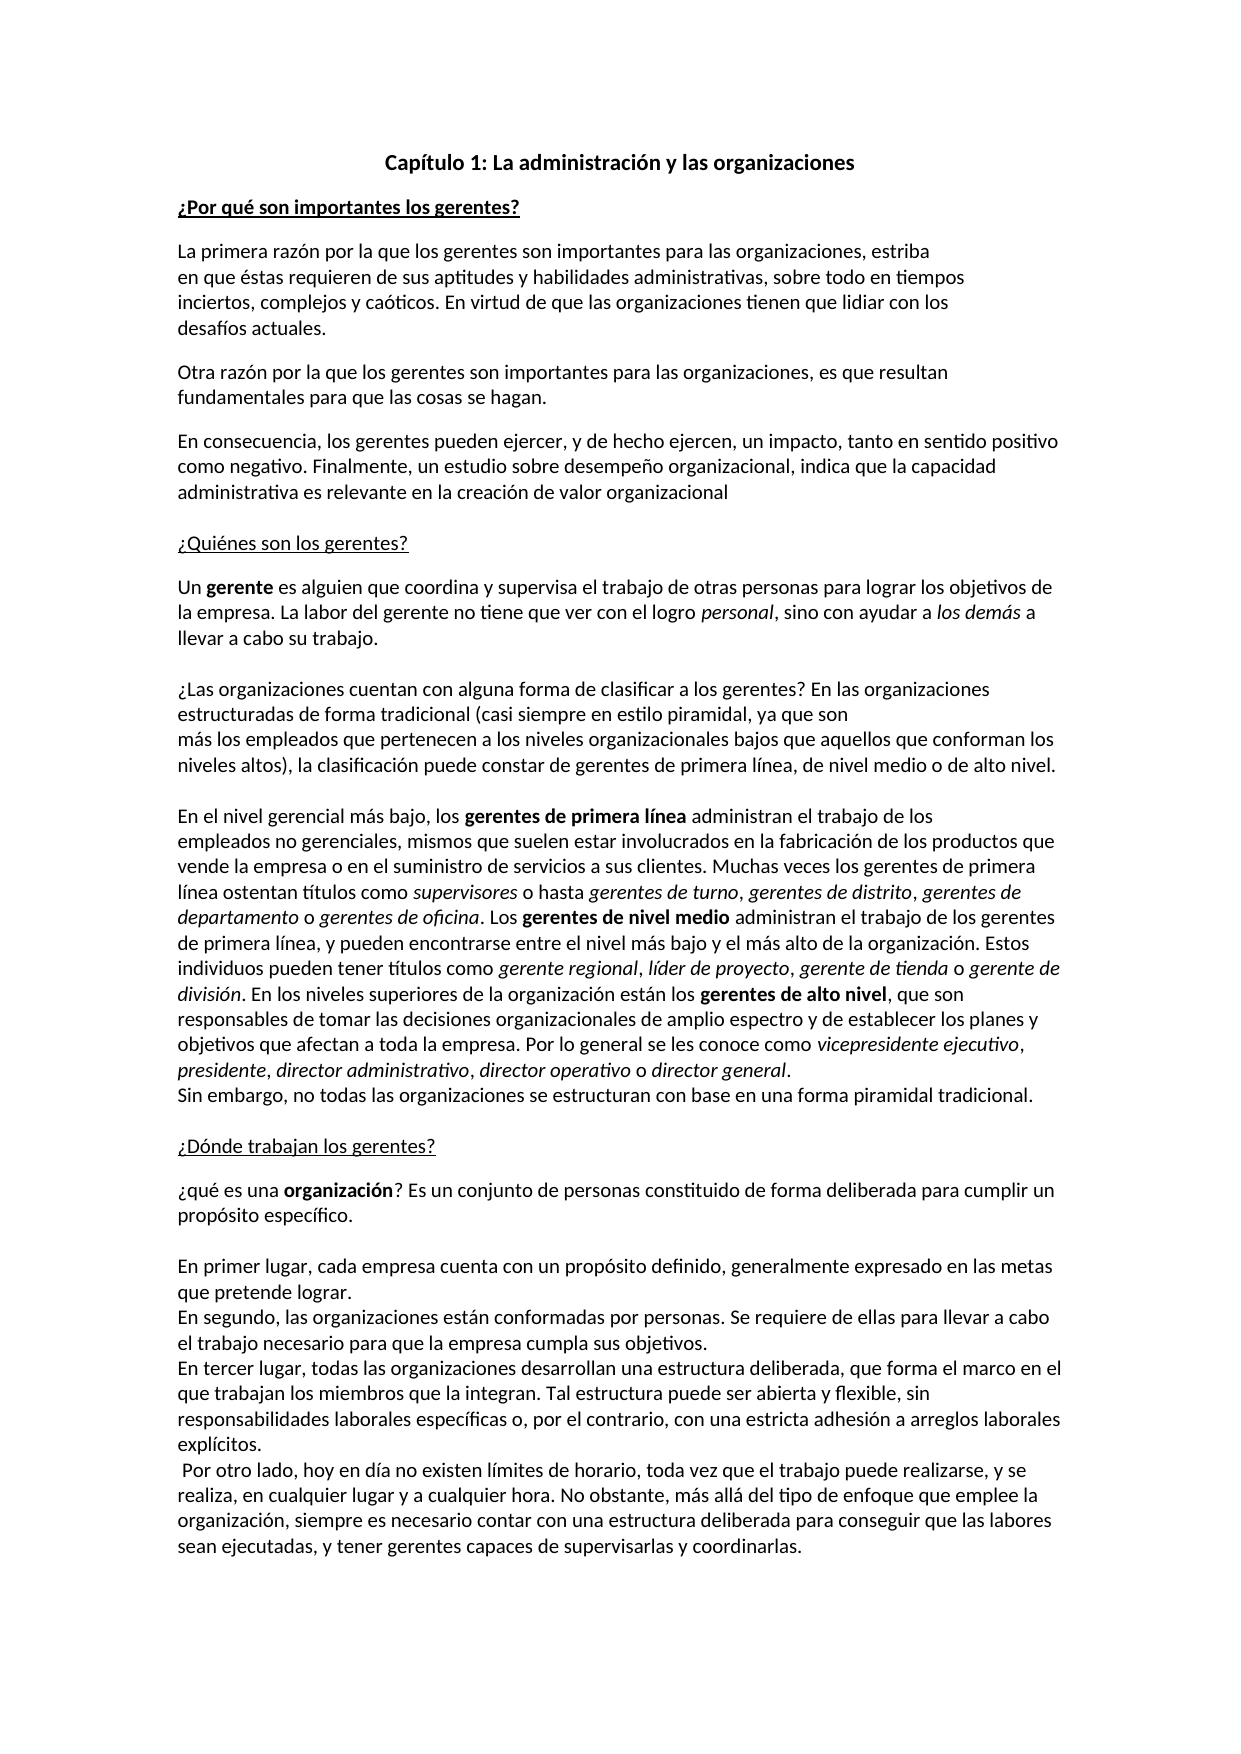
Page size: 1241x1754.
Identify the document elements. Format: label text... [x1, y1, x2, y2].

text Otra razón por la que los gerentes son importantes para las organizaciones, es que resultan [177, 359, 1063, 384]
text En segundo, las organizaciones están conformadas por personas. Se requiere de ellas para llevar a cabo el trabajo necesario para que la empresa cumpla sus objetivos. [177, 1304, 1063, 1355]
text En consecuencia, los gerentes pueden ejercer, y de hecho ejercen, un impacto, tanto en sentido positivo como negativo. Finalmente, un estudio sobre desempeño organizacional, indica que la capacidad administrativa es relevante en la creación de valor organizacional [177, 428, 1063, 504]
text En el nivel gerencial más bajo, los gerentes de primera línea administran el trabajo de los [177, 803, 1063, 828]
text Capítulo 1: La administración y las organizaciones [177, 148, 1063, 176]
text Por otro lado, hoy en día no existen límites de horario, toda vez que el trabajo puede realizarse, y se realiza, en cualquier lugar y a cualquier hora. No obstante, más allá del tipo de enfoque que emplee la organización, siempre es necesario contar con una estructura deliberada para conseguir que las labores sean ejecutadas, y tener gerentes capaces de supervisarlas y coordinarlas. [177, 1457, 1063, 1558]
text En primer lugar, cada empresa cuenta con un propósito definido, generalmente expresado en las metas que pretende lograr. [177, 1253, 1063, 1304]
text La primera razón por la que los gerentes son importantes para las organizaciones, estriba [177, 238, 1063, 264]
text Un gerente es alguien que coordina y supervisa el trabajo de otras personas para lograr los objetivos de la empresa. La labor del gerente no tiene que ver con el logro personal, sino con ayudar a los demás a llevar a cabo su trabajo. [177, 574, 1063, 650]
text ¿Por qué son importantes los gerentes? [177, 194, 1063, 220]
text Sin embargo, no todas las organizaciones se estructuran con base en una forma piramidal tradicional. [177, 1082, 1063, 1108]
text En tercer lugar, todas las organizaciones desarrollan una estructura deliberada, que forma el marco en el que trabajan los miembros que la integran. Tal estructura puede ser abierta y flexible, sin responsabilidades laborales específicas o, por el contrario, con una estricta adhesión a arreglos laborales explícitos. [177, 1355, 1063, 1457]
text empleados no gerenciales, mismos que suelen estar involucrados en la fabricación de los productos que vende la empresa o en el suministro de servicios a sus clientes. Muchas veces los gerentes de primera línea ostentan títulos como supervisores o hasta gerentes de turno, gerentes de distrito, gerentes de departamento o gerentes de oficina. Los gerentes de nivel medio administran el trabajo de los gerentes de primera línea, y pueden encontrarse entre el nivel más bajo y el más alto de la organización. Estos individuos pueden tener títulos como gerente regional, líder de proyecto, gerente de tienda o gerente de división. En los niveles superiores de la organización están los gerentes de alto nivel, que son responsables de tomar las decisiones organizacionales de amplio espectro y de establecer los planes y objetivos que afectan a toda la empresa. Por lo general se les conoce como vicepresidente ejecutivo, presidente, director administrativo, director operativo o director general. [177, 828, 1063, 1082]
text ¿qué es una organización? Es un conjunto de personas constituido de forma deliberada para cumplir un propósito específico. [177, 1177, 1063, 1228]
text más los empleados que pertenecen a los niveles organizacionales bajos que aquellos que conforman los niveles altos), la clasificación puede constar de gerentes de primera línea, de nivel medio o de alto nivel. [177, 727, 1063, 777]
text en que éstas requieren de sus aptitudes y habilidades administrativas, sobre todo en tiempos [177, 264, 1063, 289]
text fundamentales para que las cosas se hagan. [177, 384, 1063, 410]
text ¿Quiénes son los gerentes? [177, 530, 1063, 555]
text ¿Dónde trabajan los gerentes? [177, 1133, 1063, 1159]
text ¿Las organizaciones cuentan con alguna forma de clasificar a los gerentes? En las organizaciones estructuradas de forma tradicional (casi siempre en estilo piramidal, ya que son [177, 676, 1063, 727]
text desafíos actuales. [177, 315, 1063, 340]
text inciertos, complejos y caóticos. En virtud de que las organizaciones tienen que lidiar con los [177, 289, 1063, 315]
